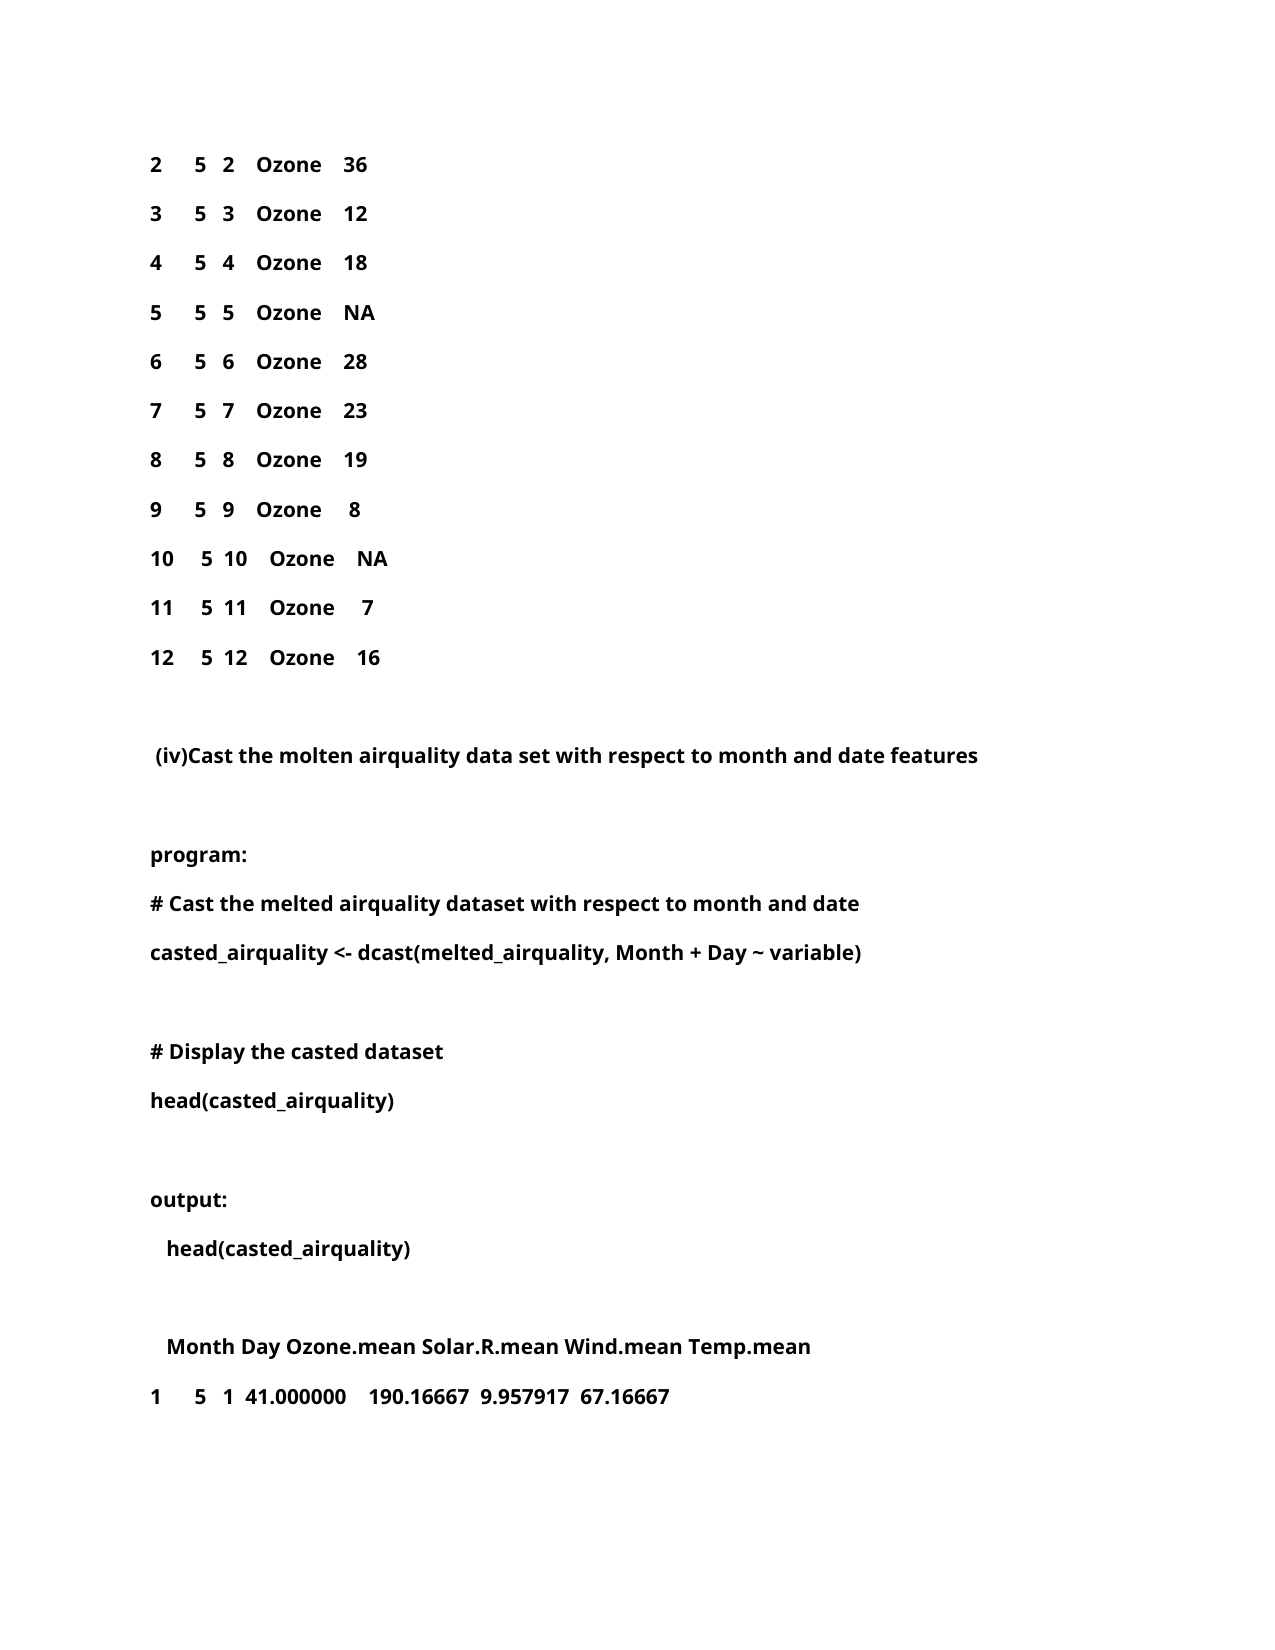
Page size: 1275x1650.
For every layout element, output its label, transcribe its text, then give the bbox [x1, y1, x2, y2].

text Month Day Ozone.mean Solar.R.mean Wind.mean Temp.mean [150, 1332, 1125, 1361]
text 3 5 3 Ozone 12 [150, 199, 1125, 228]
text 11 5 11 Ozone 7 [150, 593, 1125, 622]
text casted_airquality <- dcast(melted_airquality, Month + Day ~ variable) [150, 938, 1125, 967]
text (iv)Cast the molten airquality data set with respect to month and date features [150, 741, 1125, 770]
text # Display the casted dataset [150, 1037, 1125, 1065]
text head(casted_airquality) [150, 1086, 1125, 1114]
text output: [150, 1185, 1125, 1213]
text 9 5 9 Ozone 8 [150, 495, 1125, 523]
text head(casted_airquality) [150, 1234, 1125, 1262]
text 4 5 4 Ozone 18 [150, 248, 1125, 277]
text # Cast the melted airquality dataset with respect to month and date [150, 889, 1125, 917]
text 12 5 12 Ozone 16 [150, 643, 1125, 671]
text program: [150, 840, 1125, 868]
text 8 5 8 Ozone 19 [150, 446, 1125, 474]
text 5 5 5 Ozone NA [150, 298, 1125, 326]
text 1 5 1 41.000000 190.16667 9.957917 67.16667 [150, 1382, 1125, 1410]
text 2 5 2 Ozone 36 [150, 150, 1125, 178]
text 10 5 10 Ozone NA [150, 544, 1125, 573]
text 6 5 6 Ozone 28 [150, 347, 1125, 376]
text 7 5 7 Ozone 23 [150, 396, 1125, 425]
